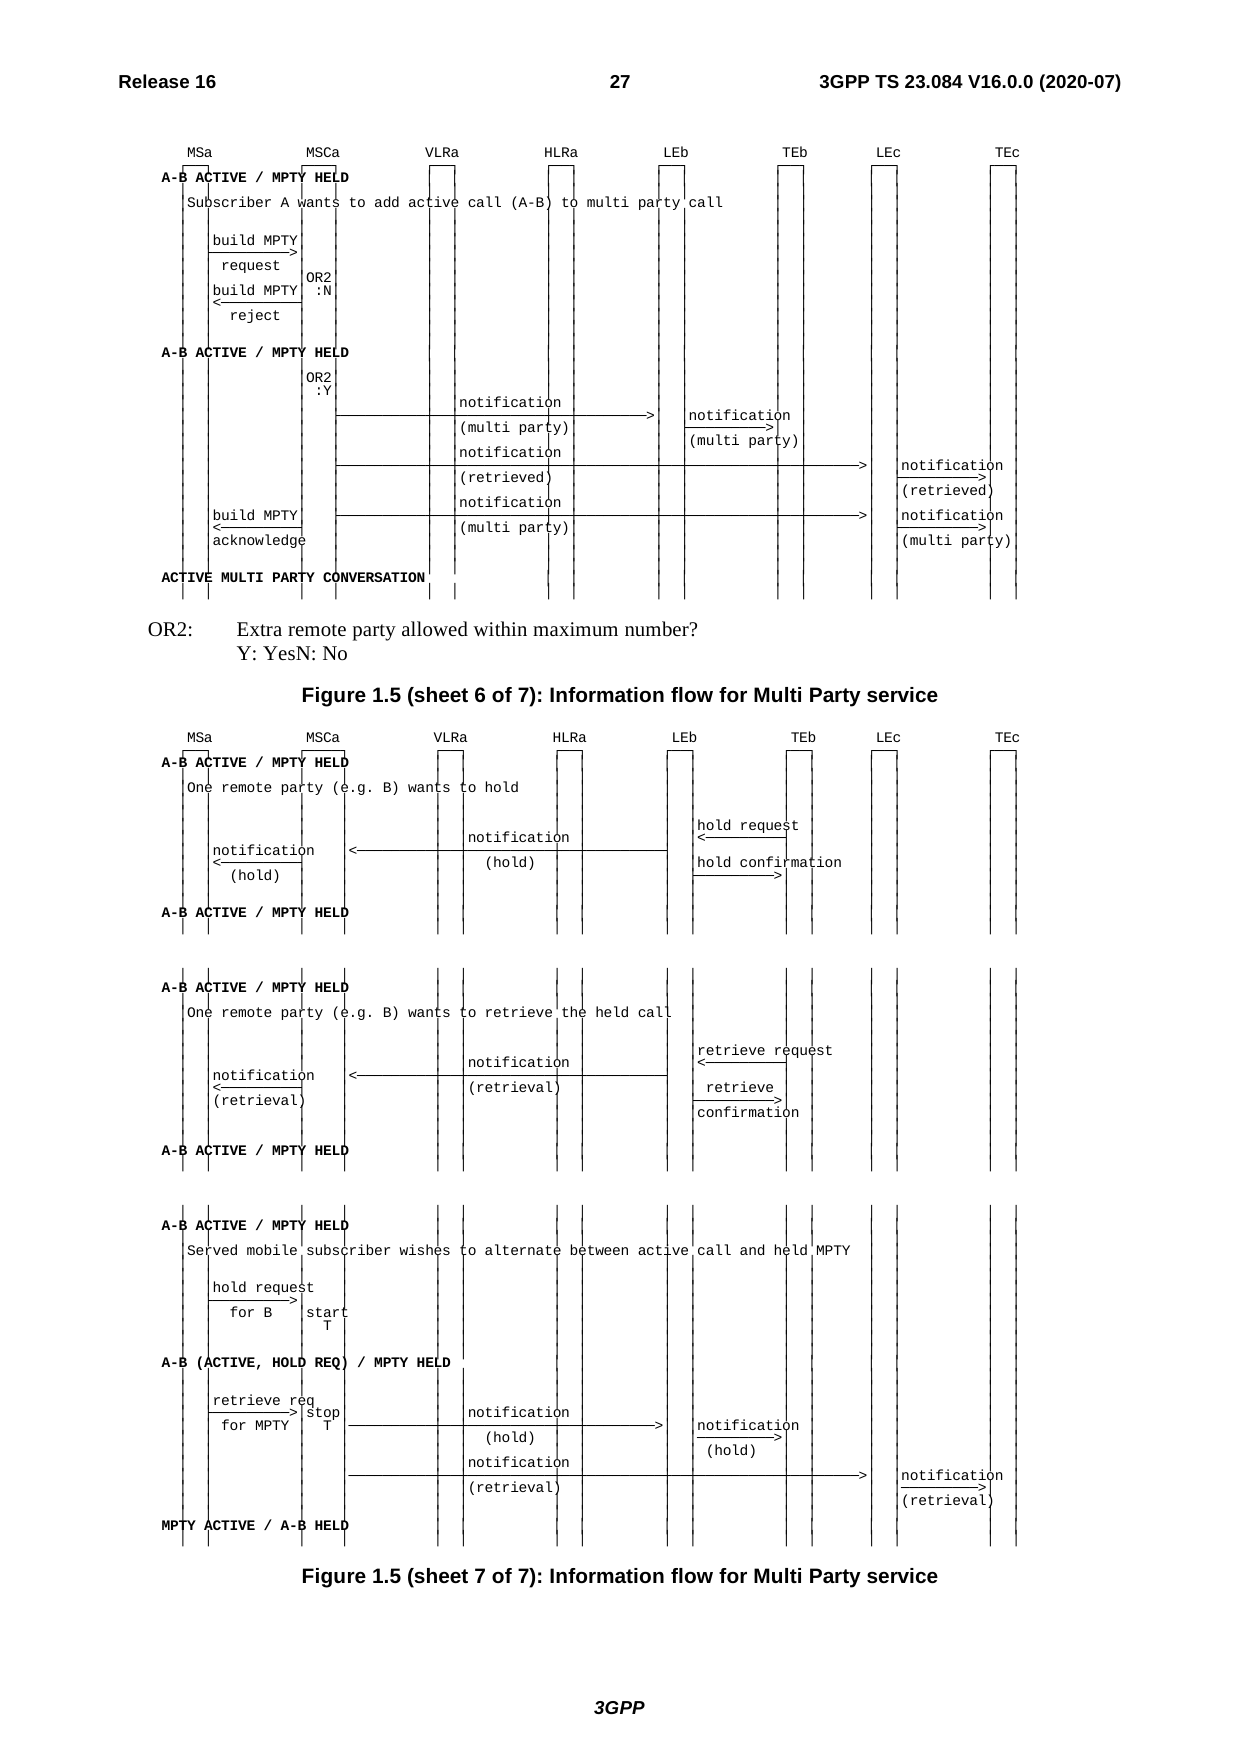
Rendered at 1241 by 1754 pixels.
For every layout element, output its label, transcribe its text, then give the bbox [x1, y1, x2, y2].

text OR2: Extra remote party allowed within maximum number? Y: Yes N: No [148, 616, 1122, 664]
text Figure 1.5 (sheet 6 of 7): Information flow for Multi Party service [118, 683, 1122, 707]
text Figure 1.5 (sheet 7 of 7): Information flow for Multi Party service [118, 1564, 1122, 1588]
text MSa MSCa VLRa HLRa LEb TEb LEc TEc ┌──┐ ┌───┐ ┌──┐ ┌──┐ ┌──┐ ┌──┐ ┌──┐ ┌──┐ A-B ACTIVE / MPTY HELD │ │ │ │ │ │ │ │ │ │ │ │ │ │ │ │ │ │ │ │ │ │ │ │ │ │ │ │ │Subscriber A wants to add active call (A-B) to multi party call │ │ │ │ │ │ │ │ │ │ │ │ │ │ │ │ │ │ │ │ │ │ │ │ │ │ │ │ │ │ │ │ │ │ │ │ │ │ │ │build MPTY│ │ │ │ │ │ │ │ │ │ │ │ │ │ │ ├─────────>│ │ │ │ │ │ │ │ │ │ │ │ │ │ │ │ request │ │ │ │ │ │ │ │ │ │ │ │ │ │ │ │ │OR2│ │ │ │ │ │ │ │ │ │ │ │ │ │ │build MPTY│ :N│ │ │ │ │ │ │ │ │ │ │ │ │ │ │<─────────┤ │ │ │ │ │ │ │ │ │ │ │ │ │ │ │ reject │ │ │ │ │ │ │ │ │ │ │ │ │ │ │ │ │ │ │ │ │ │ │ │ │ │ │ │ │ │ │ │ │ │ │ │ │ │ │ │ │ │ │ │ │ │ A-B ACTIVE / MPTY HELD │ │ │ │ │ │ │ │ │ │ │ │ │ │ │ │ │ │ │ │ │ │ │ │ │ │ │ │ │ │ │OR2│ │ │ │ │ │ │ │ │ │ │ │ │ │ │ │ :Y│ │ │ │ │ │ │ │ │ │ │ │ │ │ │ │ │ │ │notification │ │ │ │ │ │ │ │ │ │ │ │ ├──────────┼──┼──────────┼──┼────────>│ │notification │ │ │ │ │ │ │ │ │ │ │(multi party)│ │ ├─────────>│ │ │ │ │ │ │ │ │ │ │ │ │ │ │ │(multi party)│ │ │ │ │ │ │ │ │ │ │notification │ │ │ │ │ │ │ │ │ │ │ │ ├──────────┼──┼──────────┼──┼─────────┼──┼──────────┼──┼──────>│ │notification │ │ │ │ │ │ │(retrieved) │ │ │ │ │ │ ├─────────>│ │ │ │ │ │ │ │ │ │ │ │ │ │ │ │(retrieved) │ │ │ │ │ │ │notification │ │ │ │ │ │ │ │ │ │ │build MPTY│ ├──────────┼──┼──────────┼──┼─────────┼──┼──────────┼──┼──────>│ │notification │ │ │<─────────┤ │ │ │(multi party)│ │ │ │ │ │ ├─────────>│ │ │ │acknowledge │ │ │ │ │ │ │ │ │ │ │(multi party)│ │ │ │ │ │ │ │ │ │ │ │ │ │ │ │ │ │ │ │ │ │ │ │ │ │ │ │ │ │ │ │ │ ACTIVE MULTI PARTY CONVERSATION │ │ │ │ │ │ │ │ │ │ │ │ │ │ │ │ │ │ │ │ │ │ │ │ │ │ [118, 148, 1063, 598]
text MSa MSCa VLRa HLRa LEb TEb LEc TEc ┌──┐ ┌────┐ ┌──┐ ┌──┐ ┌──┐ ┌──┐ ┌──┐ ┌──┐ A-B ACTIVE / MPTY HELD │ │ │ │ │ │ │ │ │ │ │ │ │ │ │ │ │ │ │ │ │ │ │ │ │ │ │ │ │One remote party (e.g. B) wants to hold │ │ │ │ │ │ │ │ │ │ │ │ │ │ │ │ │ │ │ │ │ │ │ │ │ │ │ │ │ │ │ │ │ │ │ │ │ │ │ │ │ │ │ │ │ │ │ │ │ │ │ │hold request │ │ │ │ │ │ │ │ │ │ │notification │ │ │<─────────┤ │ │ │ │ │ │ │notification │<─────────┼──┼──────────┼──┼─────────┤ │ │ │ │ │ │ │ │ │<─────────┤ │ │ │ (hold) │ │ │ │hold confirmation │ │ │ │ │ │ (hold) │ │ │ │ │ │ │ ├─────────>│ │ │ │ │ │ │ │ │ │ │ │ │ │ │ │ │ │ │ │ │ │ │ │ │ │ │ │ │ │ │ │ │ │ │ │ │ │ A-B ACTIVE / MPTY HELD │ │ │ │ │ │ │ │ │ │ │ │ │ │ │ │ │ │ │ │ │ │ │ │ │ │ │ │ │ │ │ │ │ │ │ │ │ │ │ │ │ │ │ │ A-B ACTIVE / MPTY HELD │ │ │ │ │ │ │ │ │ │ │ │ │ │ │ │ │ │ │ │ │ │ │ │ │ │ │ │ │One remote party (e.g. B) wants to retrieve the held call │ │ │ │ │ │ │ │ │ │ │ │ │ │ │ │ │ │ │ │ │ │ │ │ │ │ │ │ │ │ │ │ │ │ │ │ │ │ │ │ │ │ │ │ │ │ │ │ │retrieve request │ │ │ │ │ │ │ │ │ │notification │ │ │<─────────┤ │ │ │ │ │ │ │notification │<─────────┼──┼──────────┼──┼─────────┤ │ │ │ │ │ │ │ │ │<─────────┤ │ │ │(retrieval) │ │ │ retrieve │ │ │ │ │ │ │ │(retrieval) │ │ │ │ │ │ ├─────────>│ │ │ │ │ │ │ │ │ │ │ │ │ │ │ │confirmation │ │ │ │ │ │ │ │ │ │ │ │ │ │ │ │ │ │ │ │ │ │ │ │ │ │ │ │ │ │ │ │ │ │ │ │ │ A-B ACTIVE / MPTY HELD │ │ │ │ │ │ │ │ │ │ │ │ │ │ │ │ │ │ │ │ │ │ │ │ │ │ │ │ │ │ │ │ │ │ │ │ │ │ │ │ │ │ │ │ A-B ACTIVE / MPTY HELD │ │ │ │ │ │ │ │ │ │ │ │ │ │ │ │ │ │ │ │ │ │ │ │ │ │ │ │ │Served mobile subscriber wishes to alternate between active call and held MPTY │ │ │ │ │ │ │ │ │ │ │ │ │ │ │ │ │ │ │ │ │ │ │ │ │ │ │ │ │ │ │ │ │ │ │ │ │ │hold request │ │ │ │ │ │ │ │ │ │ │ │ │ │ ├─────────>│ │ │ │ │ │ │ │ │ │ │ │ │ │ │ │ for B │start │ │ │ │ │ │ │ │ │ │ │ │ │ │ │ T │ │ │ │ │ │ │ │ │ │ │ │ │ │ │ │ │ │ │ │ │ │ │ │ │ │ │ │ │ │ │ │ │ │ │ │ │ │ │ │ │ │ │ │ │ A-B (ACTIVE, HOLD REQ) / MPTY HELD │ │ │ │ │ │ │ │ │ │ │ │ │ │ │ │ │ │ │ │ │ │ │ │ │ │ │ │ │ │ │ │ │ │ │ │ │ │ │ │ │ │ │ │retrieve req │ │ │ │ │ │ │ │ │ │ │ │ │ │ ├─────────>│stop│ │ │notification │ │ │ │ │ │ │ │ │ │ │ for MPTY │ T │──────────┼──┼──────────┼──┼────────>│ │notification │ │ │ │ │ │ │ │ │ │ │ (hold) │ │ │ │─────────>│ │ │ │ │ │ │ │ │ │ │ │ │ │ │ │ (hold) │ │ │ │ │ │ │ │ │ │ │ │notification │ │ │ │ │ │ │ │ │ │ │ │ │──────────┼──┼──────────┼──┼─────────┼──┼──────────┼──┼─────>│ │notification │ │ │ │ │ │ │(retrieval) │ │ │ │ │ │ │─────────>│ │ │ │ │ │ │ │ │ │ │ │ │ │ │ │(retrieval) │ │ │ │ │ │ │ │ │ │ │ │ │ │ │ │ │ MPTY ACTIVE / A-B HELD │ │ │ │ │ │ │ │ │ │ │ │ │ │ │ │ │ │ │ │ │ │ │ │ │ │ │ │ [118, 732, 1063, 1545]
